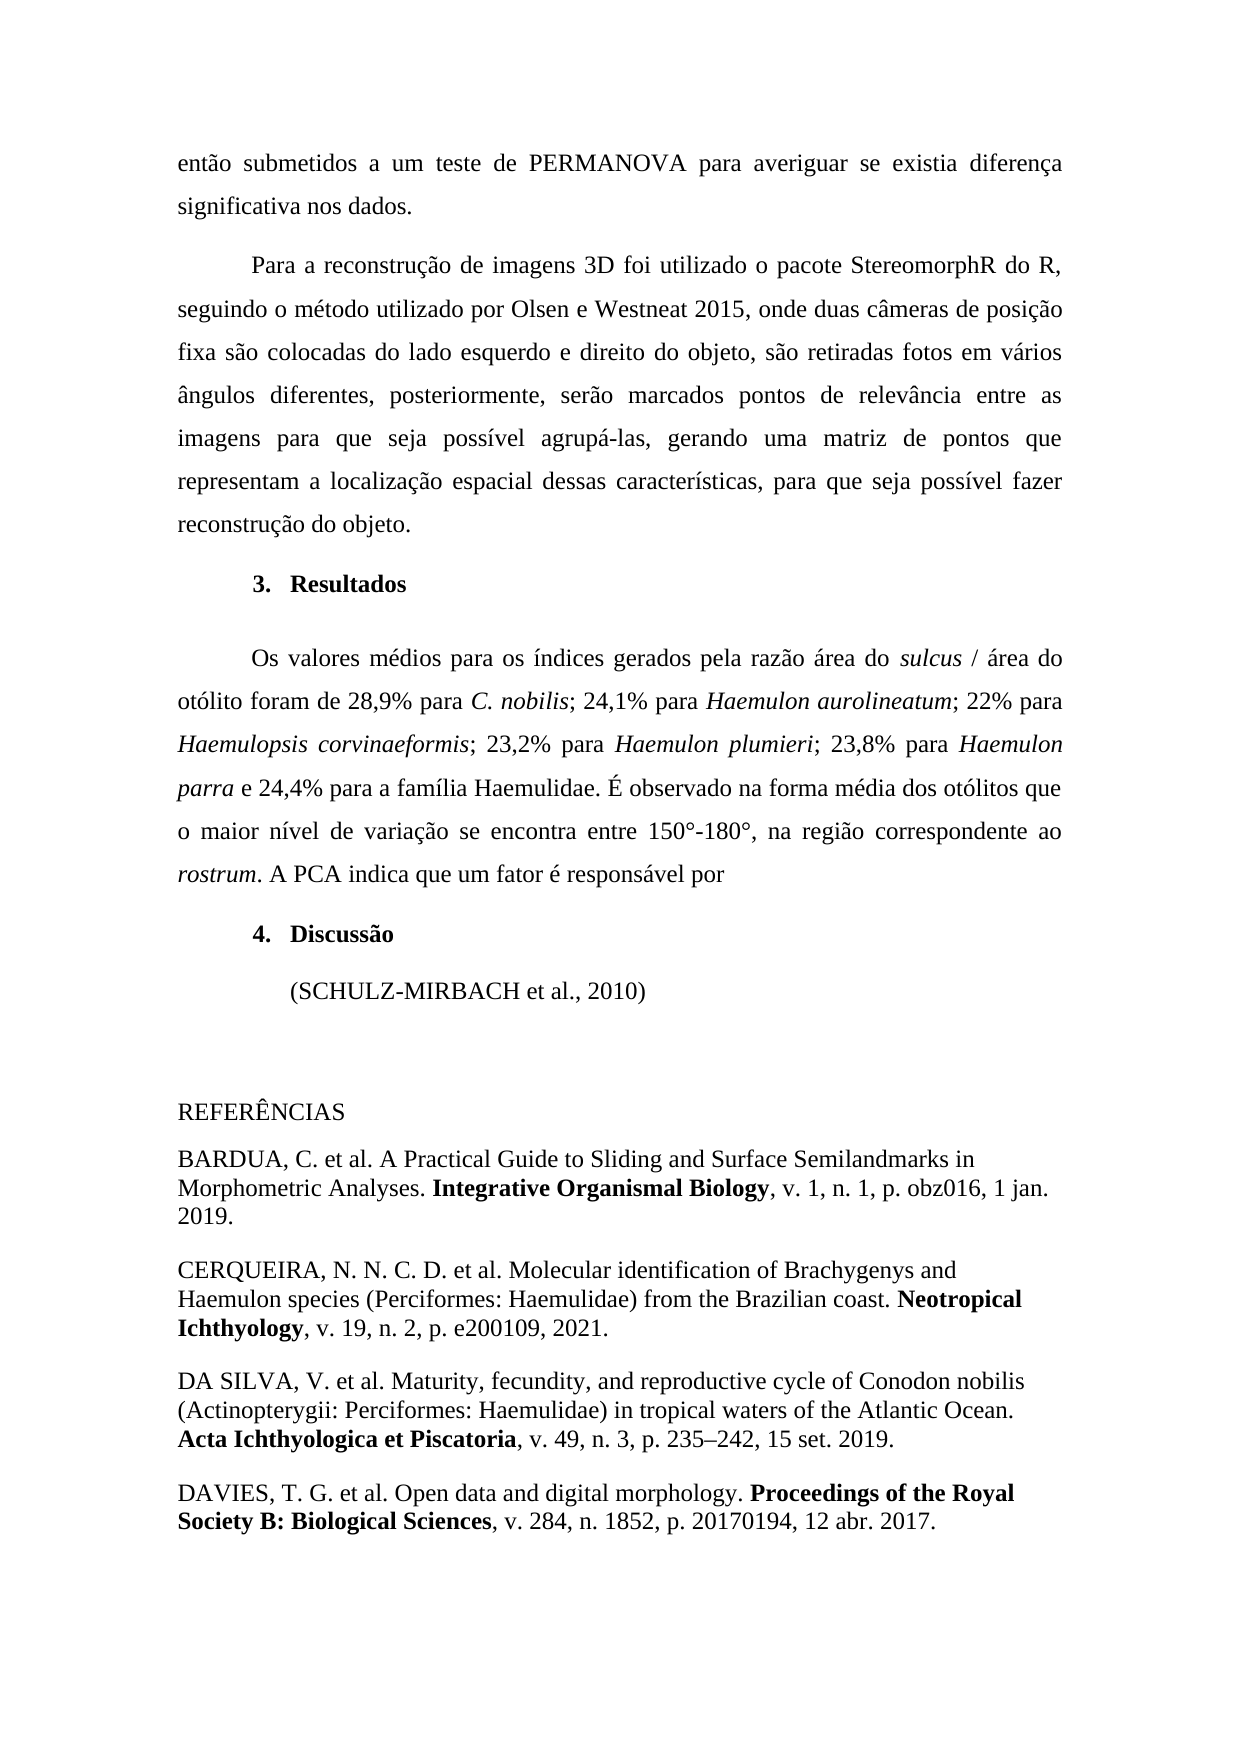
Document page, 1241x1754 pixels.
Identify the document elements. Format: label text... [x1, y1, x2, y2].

list Discussão [252, 919, 1063, 947]
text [177, 148, 1063, 219]
text DAVIES, T. G. et al. Open data and digital morphology. Proceedings of the Royal Society B: Biological Sciences, v. 284, n. 1852, p. 20170194, 12 abr. 2017. [177, 1478, 1063, 1535]
text Os valores médios para os índices gerados pela razão área do sulcus / área do otólito foram de 28,9% para C. nobilis; 24,1% para Haemulon aurolineatum; 22% para Haemulopsis corvinaeformis; 23,2% para Haemulon plumieri; 23,8% para Haemulon parra e 24,4% para a família Haemulidae. É observado na forma média dos otólitos que o maior nível de variação se encontra entre 150°-180°, na região correspondente ao rostrum. A PCA indica que um fator é responsável por [177, 643, 1063, 888]
text DA SILVA, V. et al. Maturity, fecundity, and reproductive cycle of Conodon nobilis (Actinopterygii: Perciformes: Haemulidae) in tropical waters of the Atlantic Ocean. Acta Ichthyologica et Piscatoria, v. 49, n. 3, p. 235–242, 15 set. 2019. [177, 1366, 1063, 1453]
text REFERÊNCIAS [177, 1097, 1063, 1126]
text BARDUA, C. et al. A Practical Guide to Sliding and Surface Semilandmarks in Morphometric Analyses. Integrative Organismal Biology, v. 1, n. 1, p. obz016, 1 jan. 2019. [177, 1144, 1063, 1230]
text Para a reconstrução de imagens 3D foi utilizado o pacote StereomorphR do R, seguindo o método utilizado por Olsen e Westneat 2015, onde duas câmeras de posição fixa são colocadas do lado esquerdo e direito do objeto, são retiradas fotos em vários ângulos diferentes, posteriormente, serão marcados pontos de relevância entre as imagens para que seja possível agrupá-las, gerando uma matriz de pontos que representam a localização espacial dessas características, para que seja possível fazer reconstrução do objeto. [177, 251, 1063, 538]
list (SCHULZ-MIRBACH et al., 2010) [290, 976, 1063, 1005]
text CERQUEIRA, N. N. C. D. et al. Molecular identification of Brachygenys and Haemulon species (Perciformes: Haemulidae) from the Brazilian coast. Neotropical Ichthyology, v. 19, n. 2, p. e200109, 2021. [177, 1255, 1063, 1341]
list Resultados [252, 569, 1063, 598]
